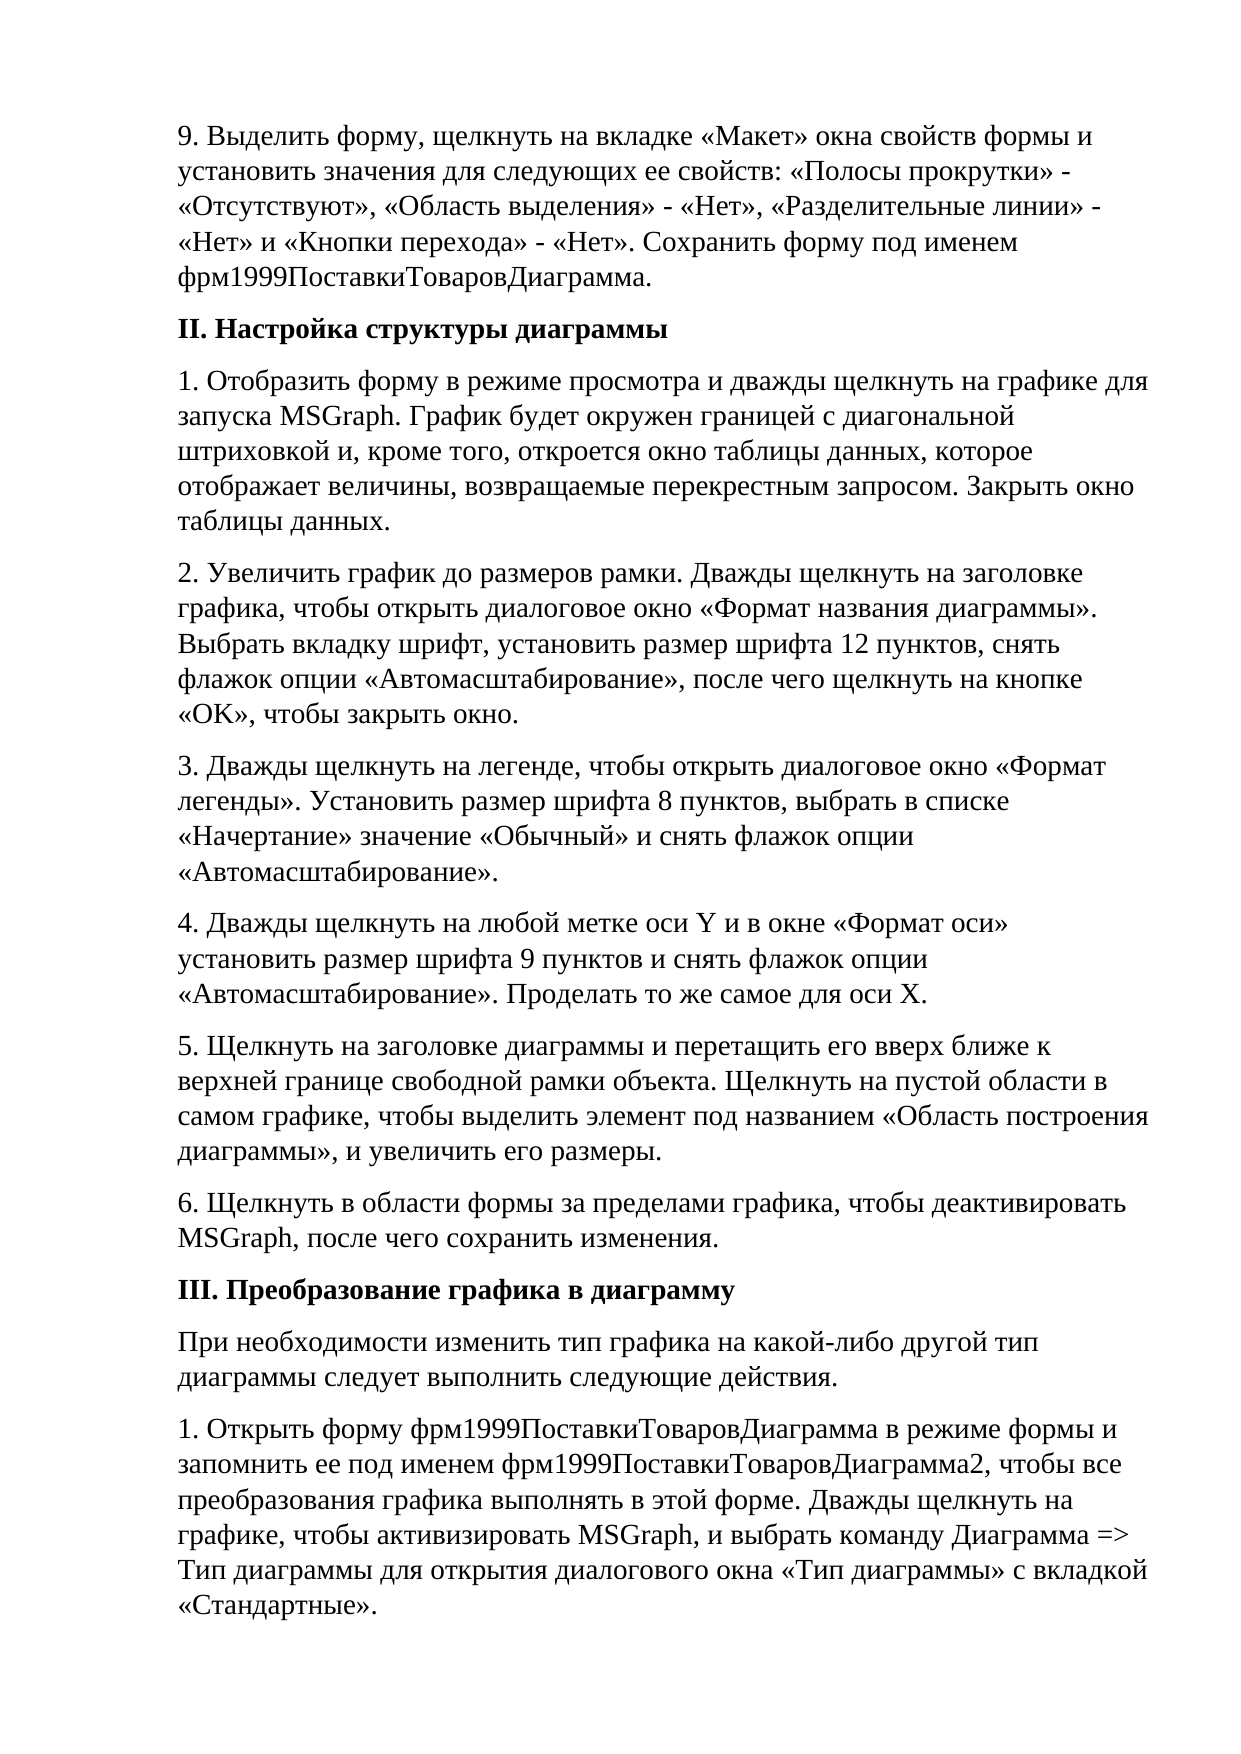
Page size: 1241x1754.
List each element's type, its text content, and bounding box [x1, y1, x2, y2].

text 4. Дважды щелкнуть на любой метке оси Y и в окне «Формат оси» установить размер шрифта 9 пунктов и снять флажок опции «Автомасштабирование». Проделать то же самое для оси X. [177, 906, 1152, 1009]
text 3. Дважды щелкнуть на легенде, чтобы открыть диалоговое окно «Формат легенды». Установить размер шрифта 8 пунктов, выбрать в списке «Начертание» значение «Обычный» и снять флажок опции «Автомасштабирование». [177, 748, 1152, 887]
text 2. Увеличить график до размеров рамки. Дважды щелкнуть на заголовке графика, чтобы открыть диалоговое окно «Формат названия диаграммы». Выбрать вкладку шрифт, установить размер шрифта 12 пунктов, снять флажок опции «Автомасштабирование», после чего щелкнуть на кнопке «ОK», чтобы закрыть окно. [177, 555, 1152, 730]
text III. Преобразование графика в диаграмму [177, 1272, 1152, 1306]
text При необходимости изменить тип графика на какой-либо другой тип диаграммы следует выполнить следующие действия. [177, 1324, 1152, 1393]
text 9. Выделить форму, щелкнуть на вкладке «Макет» окна свойств формы и установить значения для следующих ее свойств: «Полосы прокрутки» - «Отсутствуют», «Область выделения» - «Нет», «Разделительные линии» - «Нет» и «Кнопки перехода» - «Нет». Сохранить форму под именем фрм1999ПоставкиТоваровДиаграмма. [177, 118, 1152, 292]
text 6. Щелкнуть в области формы за пределами графика, чтобы деактивировать MSGraph, после чего сохранить изменения. [177, 1185, 1152, 1254]
text 5. Щелкнуть на заголовке диаграммы и перетащить его вверх ближе к верхней границе свободной рамки объекта. Щелкнуть на пустой области в самом графике, чтобы выделить элемент под названием «Область построения диаграммы», и увеличить его размеры. [177, 1028, 1152, 1167]
text 1. Отобразить форму в режиме просмотра и дважды щелкнуть на графике для запуска MSGraph. График будет окружен границей с диагональной штриховкой и, кроме того, откроется окно таблицы данных, которое отображает величины, возвращаемые перекрестным запросом. Закрыть окно таблицы данных. [177, 363, 1152, 537]
text 1. Открыть форму фрм1999ПоставкиТоваровДиаграмма в режиме формы и запомнить ее под именем фрм1999ПоставкиТоваровДиаграмма2, чтобы все преобразования графика выполнять в этой форме. Дважды щелкнуть на графике, чтобы активизировать MSGraph, и выбрать команду Диаграмма => Тип диаграммы для открытия диалогового окна «Тип диаграммы» с вкладкой «Стандартные». [177, 1411, 1152, 1621]
text II. Настройка структуры диаграммы [177, 311, 1152, 344]
